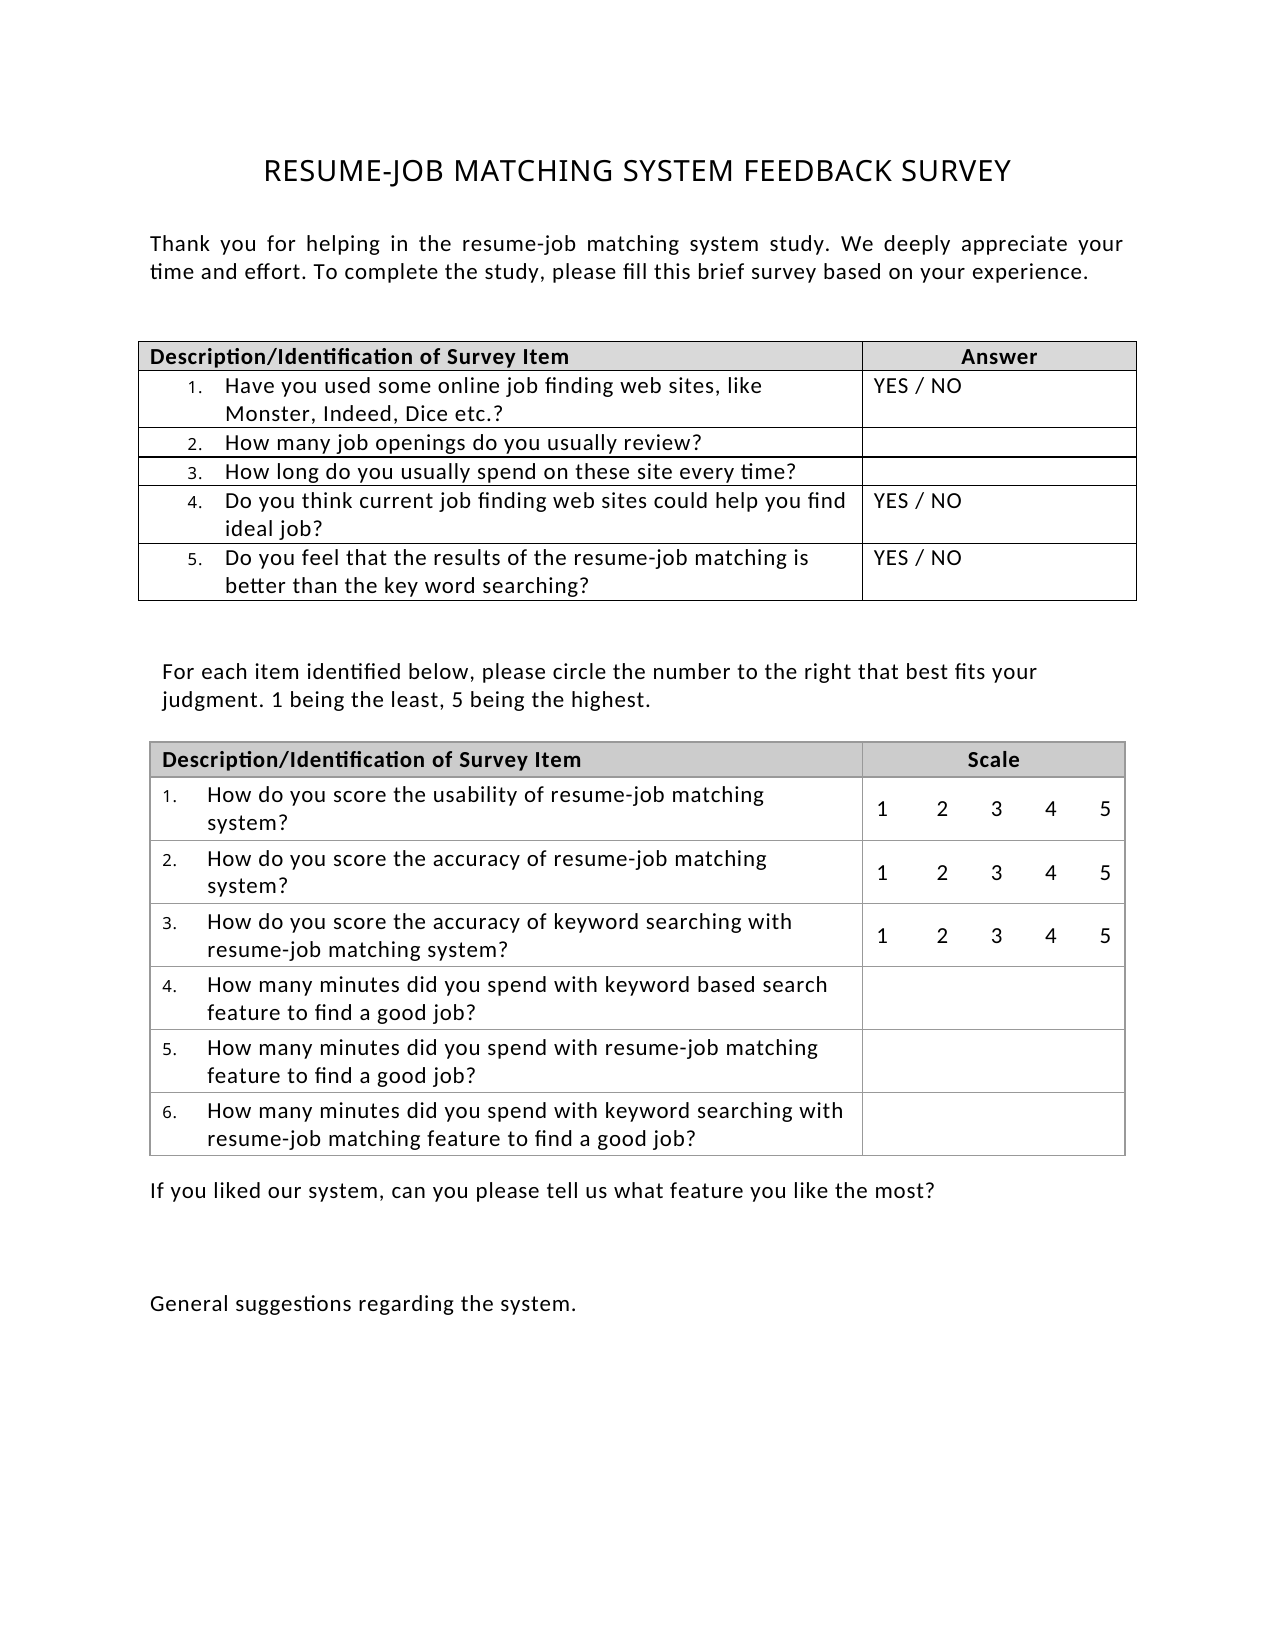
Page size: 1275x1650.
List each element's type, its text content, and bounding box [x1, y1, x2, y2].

table_cell YES / NO [863, 371, 1136, 427]
table_cell [863, 1030, 1124, 1092]
table_cell [863, 458, 1136, 485]
table_cell [863, 967, 1124, 1029]
text If you liked our system, can you please tell us what feature you like the most? [150, 1177, 1125, 1204]
table_cell Do you feel that the results of the resume-job matching is better than the key word searching? [139, 544, 862, 599]
table_cell YES / NO [863, 486, 1136, 542]
table_cell YES / NO [863, 544, 1136, 599]
table_cell How long do you usually spend on these site every time? [139, 458, 862, 485]
table_cell 1 2 3 4 5 [863, 904, 1124, 966]
table_cell How do you score the accuracy of resume-job matching system? [151, 841, 862, 903]
table_header Description/Identification of Survey Item [139, 342, 862, 370]
table_cell Scale [863, 743, 1124, 776]
table_cell Description/Identification of Survey Item [151, 743, 862, 776]
text Thank you for helping in the resume-job matching system study. We deeply appreciate your time and effort. To complete the study, please fill this brief survey based on your experience. [150, 229, 1125, 285]
table_cell Have you used some online job finding web sites, like Monster, Indeed, Dice etc.? [139, 371, 862, 427]
table_cell [863, 428, 1136, 456]
table_cell How many minutes did you spend with keyword based search feature to find a good job? [151, 967, 862, 1029]
table_cell 1 2 3 4 5 [863, 841, 1124, 903]
table_cell Do you think current job finding web sites could help you find ideal job? [139, 486, 862, 542]
table_cell How do you score the usability of resume-job matching system? [151, 778, 862, 839]
table_cell How do you score the accuracy of keyword searching with resume-job matching system? [151, 904, 862, 966]
subtitle Resume-JOb Matching system Feedback Survey [150, 150, 1125, 190]
table_cell 1 2 3 4 5 [863, 778, 1124, 839]
table_cell How many minutes did you spend with resume-job matching feature to find a good job? [151, 1030, 862, 1092]
table_header For each item identified below, please circle the number to the right that best fits your judgment. 1 being the least, 5 being the highest. [150, 651, 1125, 741]
table_header Answer [863, 342, 1136, 370]
table_cell How many minutes did you spend with keyword searching with resume-job matching feature to find a good job? [151, 1093, 862, 1155]
text General suggestions regarding the system. [150, 1289, 1125, 1317]
table_cell How many job openings do you usually review? [139, 428, 862, 456]
table_cell [863, 1093, 1124, 1155]
